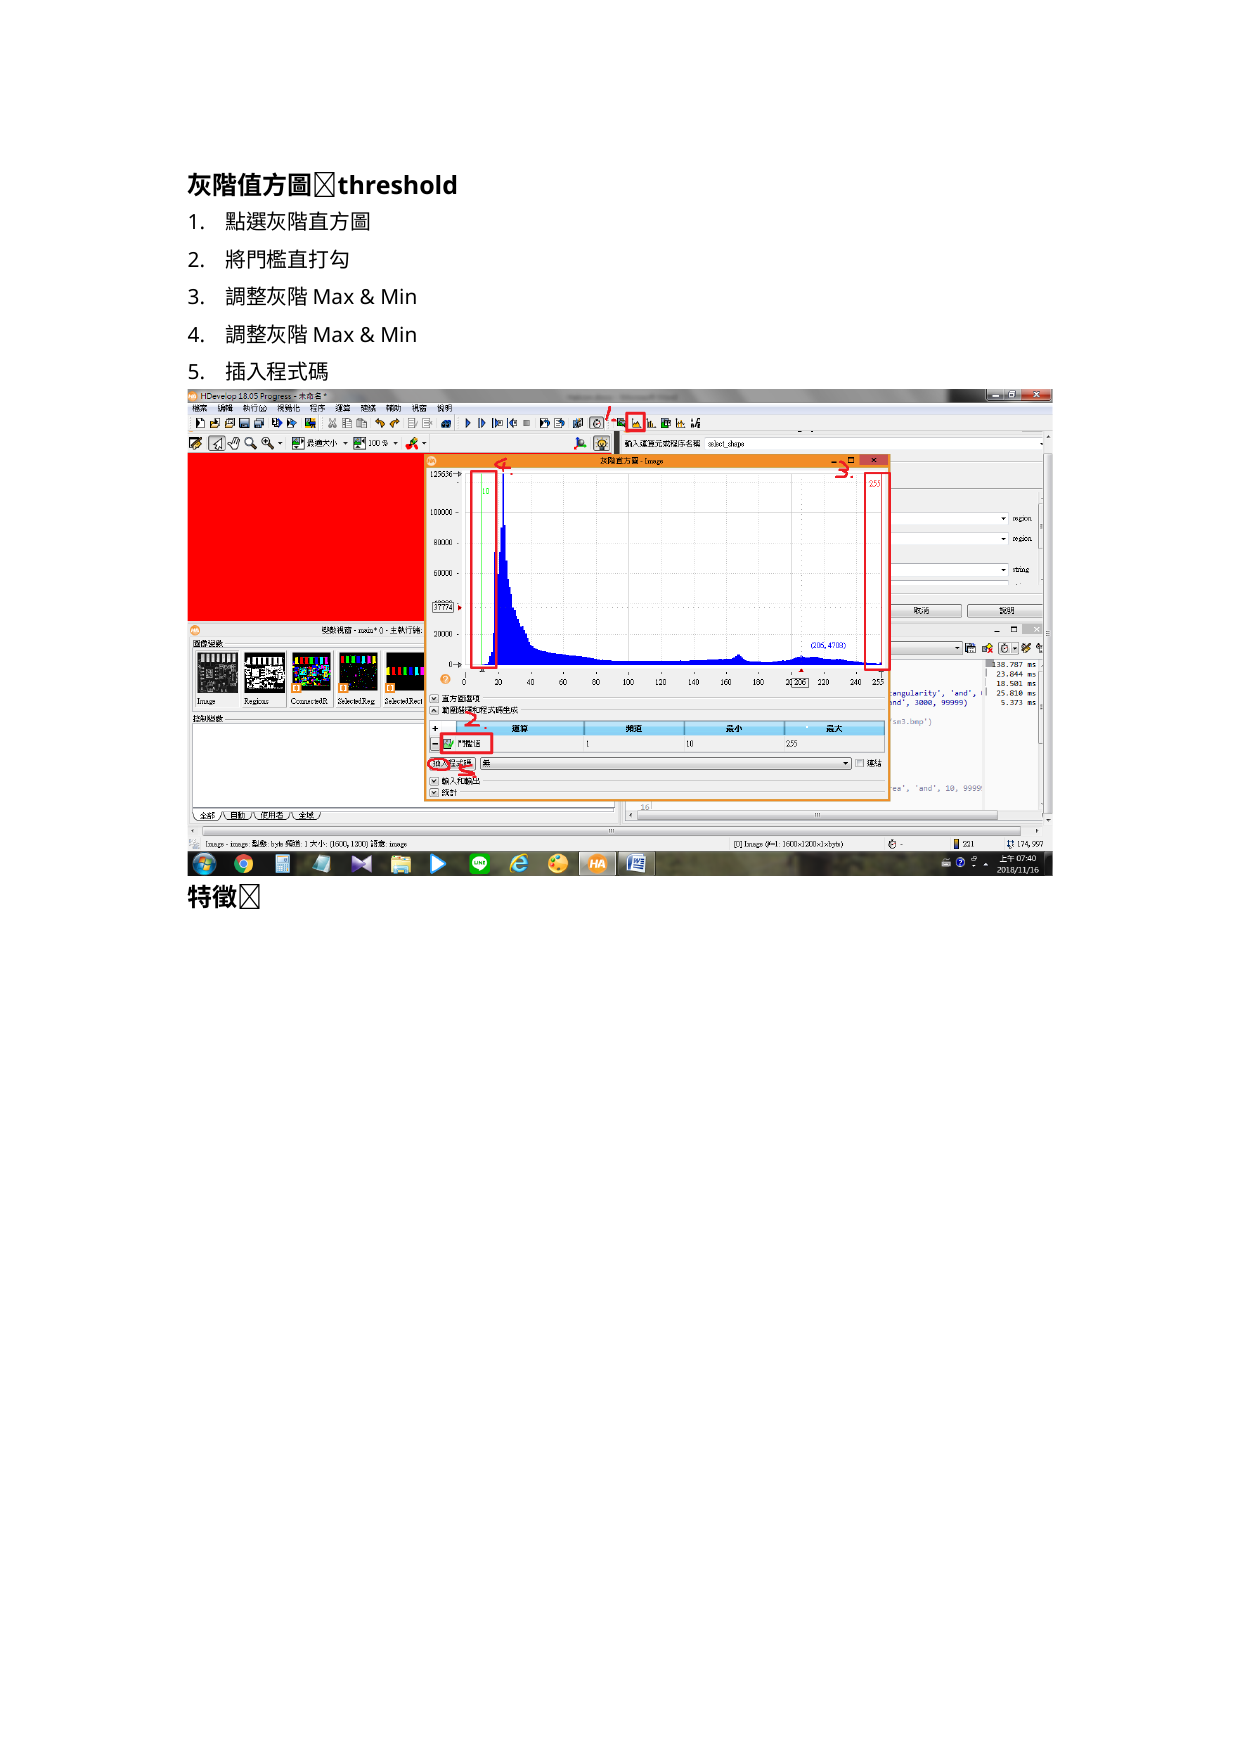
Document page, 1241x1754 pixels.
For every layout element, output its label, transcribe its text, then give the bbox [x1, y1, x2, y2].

list 插入程式碼 [187, 352, 1053, 389]
picture [187, 389, 1053, 876]
text 特徵 [187, 877, 1053, 914]
list 點選灰階直方圖 [187, 202, 1053, 239]
list 調整灰階Max & Min [187, 277, 1053, 314]
list 將門檻直打勾 [187, 239, 1053, 277]
text 灰階值方圖threshold [187, 164, 1053, 202]
list 調整灰階Max & Min [187, 314, 1053, 352]
